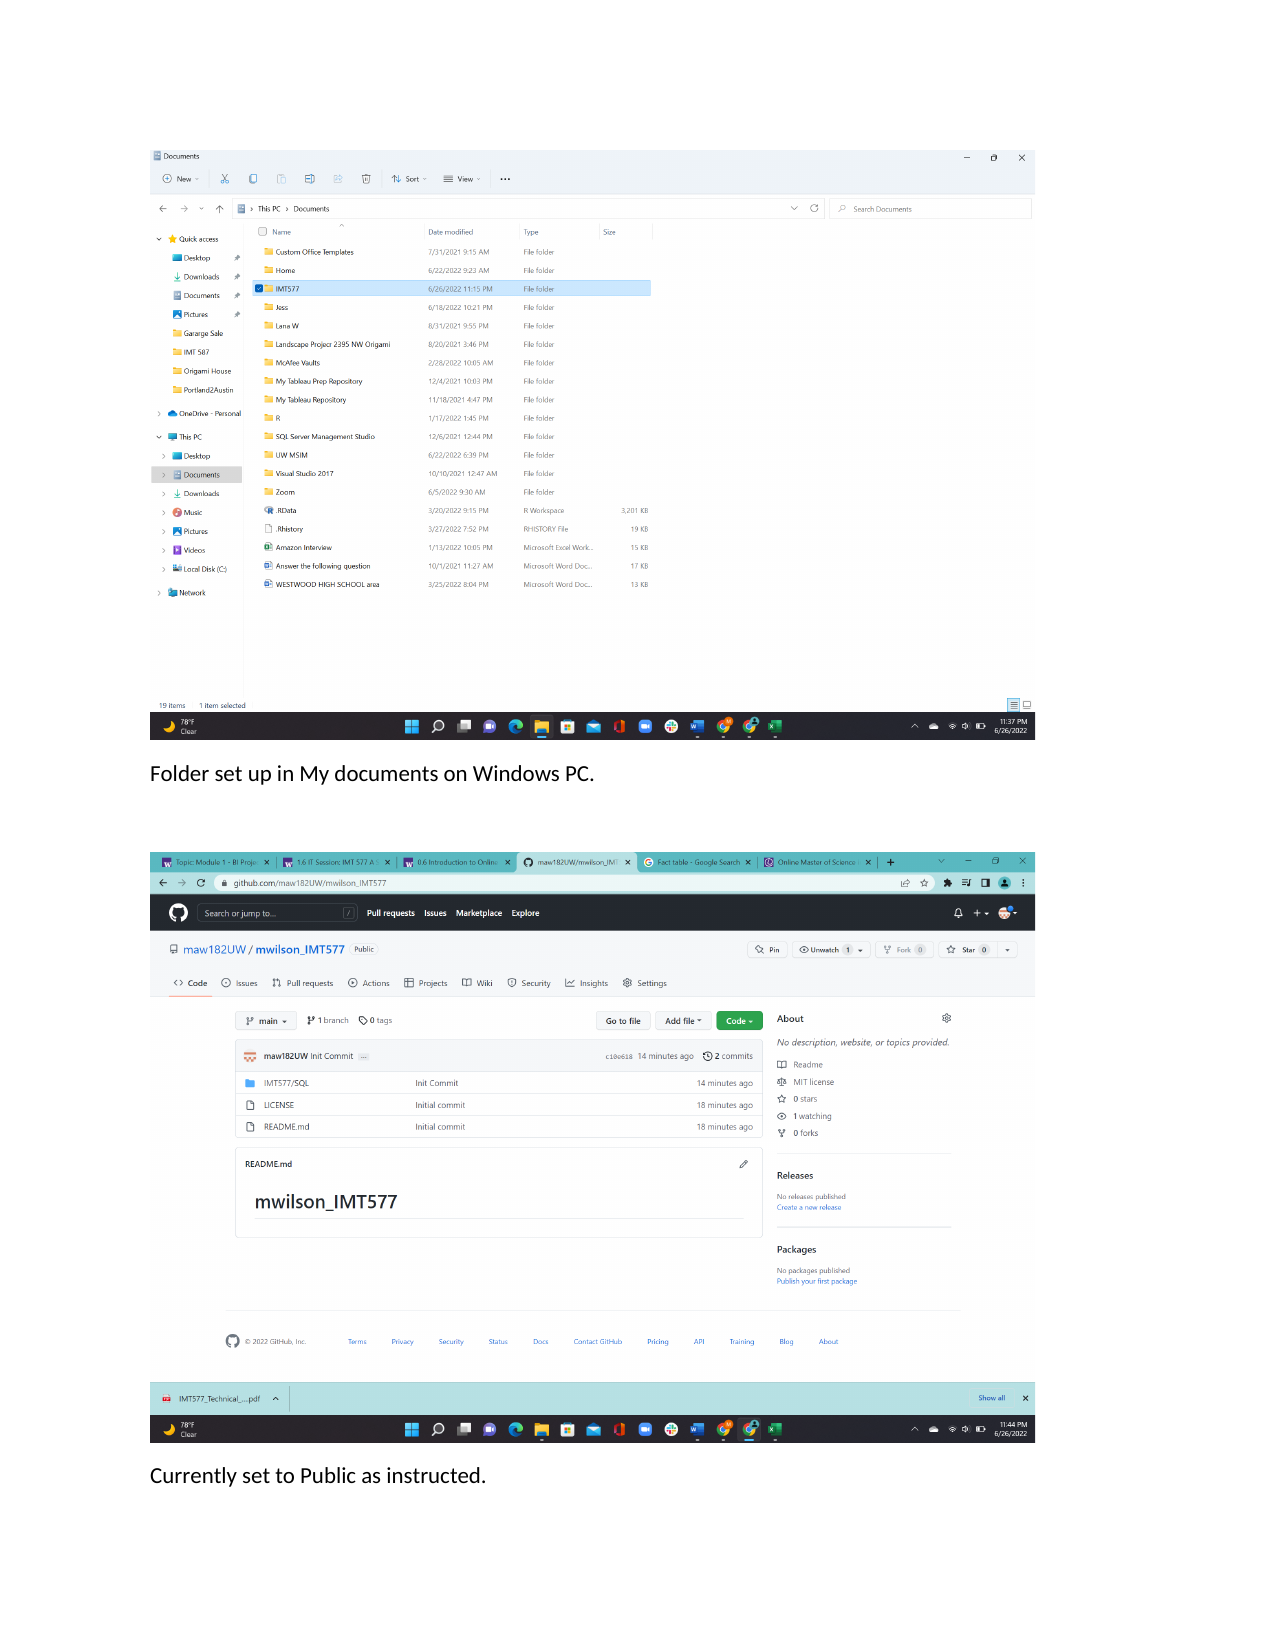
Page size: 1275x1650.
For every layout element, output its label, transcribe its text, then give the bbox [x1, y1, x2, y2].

picture [150, 852, 1035, 1443]
text Currently set to Public as instructed. [150, 1461, 1125, 1489]
picture [150, 150, 1035, 740]
text Folder set up in My documents on Windows PC. [150, 759, 1125, 787]
